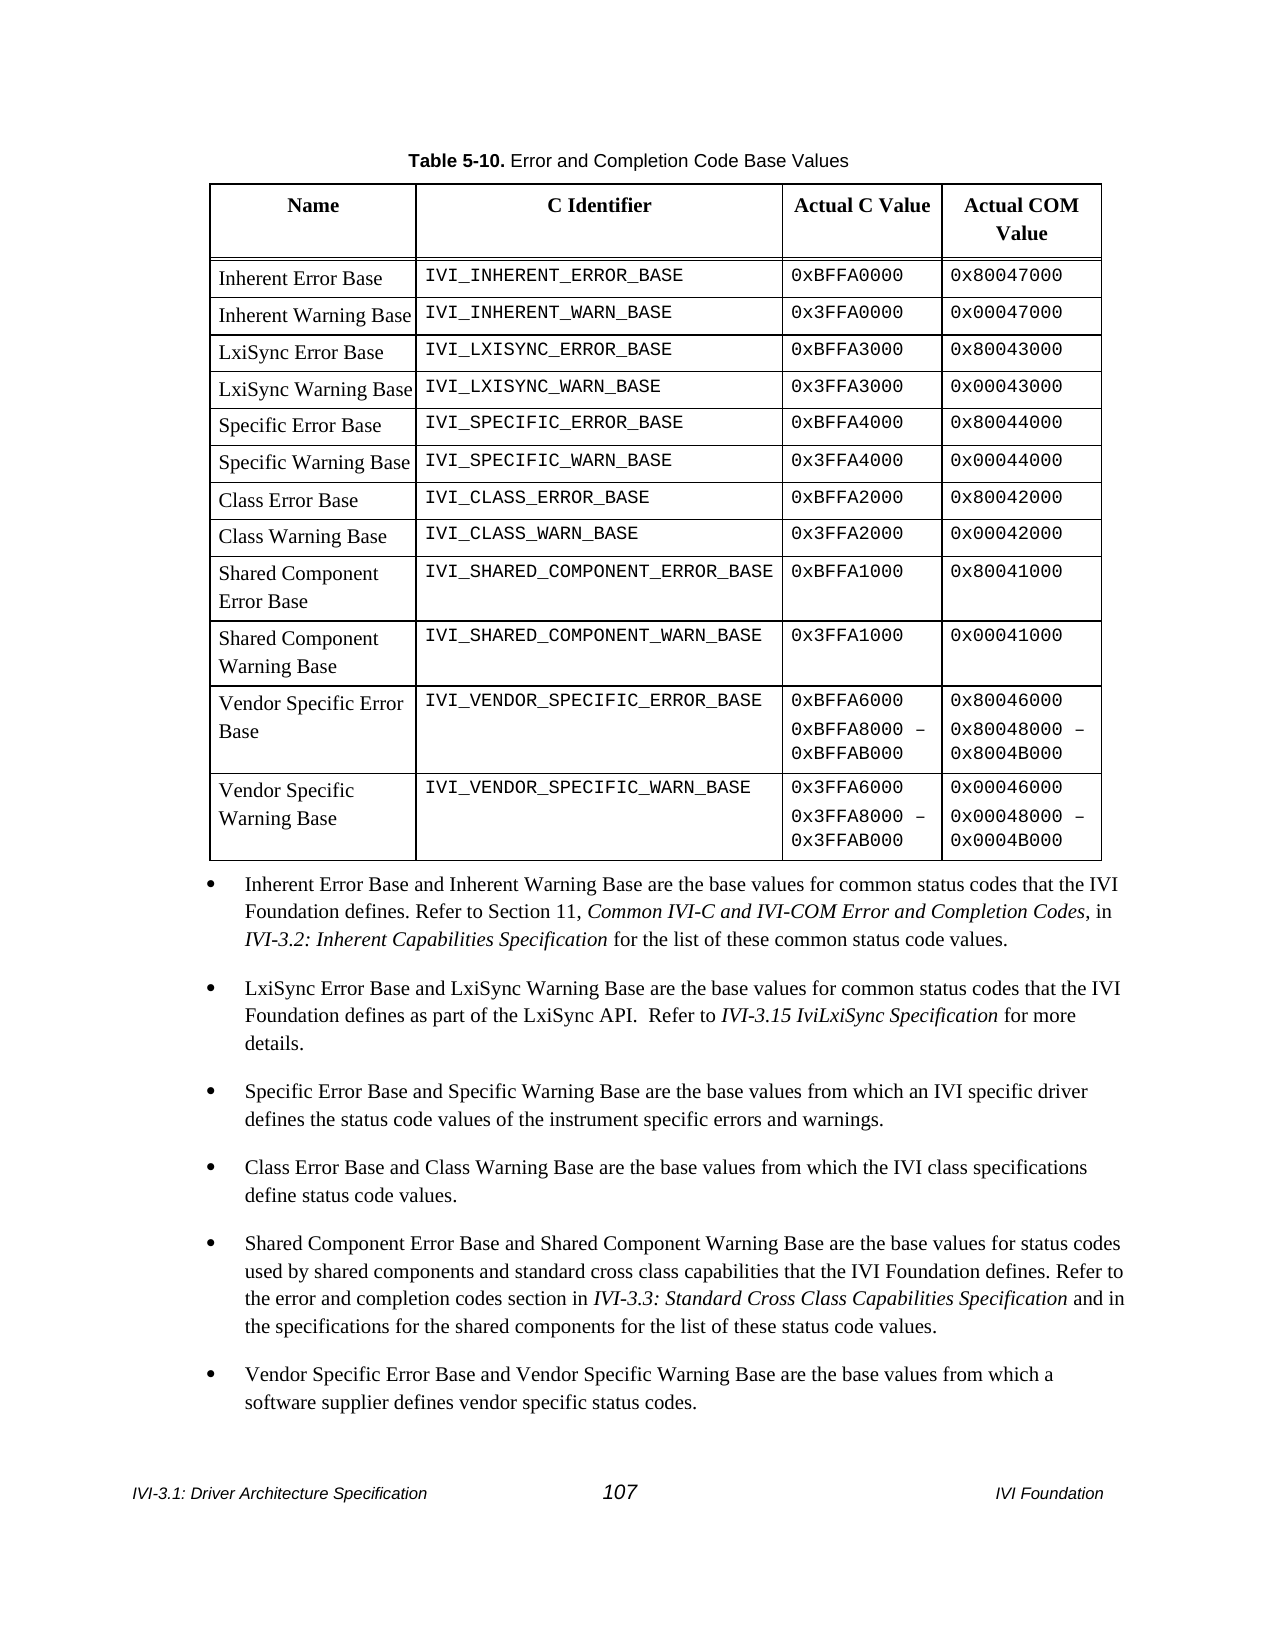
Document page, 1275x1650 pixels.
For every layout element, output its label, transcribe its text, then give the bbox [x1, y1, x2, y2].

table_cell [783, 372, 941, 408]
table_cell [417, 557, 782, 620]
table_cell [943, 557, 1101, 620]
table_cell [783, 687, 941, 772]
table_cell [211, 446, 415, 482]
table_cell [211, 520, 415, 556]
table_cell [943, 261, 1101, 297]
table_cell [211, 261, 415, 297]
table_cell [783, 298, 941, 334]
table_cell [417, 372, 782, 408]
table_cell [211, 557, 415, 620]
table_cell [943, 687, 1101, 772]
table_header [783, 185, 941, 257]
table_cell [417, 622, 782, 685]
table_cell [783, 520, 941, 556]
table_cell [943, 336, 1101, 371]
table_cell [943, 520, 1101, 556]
list LxiSync Error Base and LxiSync Warning Base are the base values for common status codes that the IVI Foundation defines as part of the LxiSync API. Refer to IVI-3.15 IviLxiSync Specification for more details. [207, 975, 1125, 1055]
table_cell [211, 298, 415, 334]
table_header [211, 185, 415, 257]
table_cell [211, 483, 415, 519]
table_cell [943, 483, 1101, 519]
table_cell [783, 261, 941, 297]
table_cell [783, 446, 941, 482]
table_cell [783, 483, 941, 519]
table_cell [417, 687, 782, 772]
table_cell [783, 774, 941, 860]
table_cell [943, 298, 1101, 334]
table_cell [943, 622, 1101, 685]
list Specific Error Base and Specific Warning Base are the base values from which an IVI specific driver defines the status code values of the instrument specific errors and warnings. [207, 1079, 1125, 1131]
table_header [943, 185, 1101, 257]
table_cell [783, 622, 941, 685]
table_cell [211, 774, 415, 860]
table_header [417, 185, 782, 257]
list Vendor Specific Error Base and Vendor Specific Warning Base are the base values from which a software supplier defines vendor specific status codes. [207, 1362, 1125, 1414]
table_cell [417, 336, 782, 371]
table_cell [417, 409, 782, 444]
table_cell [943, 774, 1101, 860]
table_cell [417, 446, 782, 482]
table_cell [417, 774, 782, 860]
list Inherent Error Base and Inherent Warning Base are the base values for common status codes that the IVI Foundation defines. Refer to Section 11, Common IVI-C and IVI-COM Error and Completion Codes, in IVI-3.2: Inherent Capabilities Specification for the list of these common status code values. [207, 872, 1125, 951]
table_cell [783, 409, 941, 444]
list Class Error Base and Class Warning Base are the base values from which the IVI class specifications define status code values. [207, 1155, 1125, 1207]
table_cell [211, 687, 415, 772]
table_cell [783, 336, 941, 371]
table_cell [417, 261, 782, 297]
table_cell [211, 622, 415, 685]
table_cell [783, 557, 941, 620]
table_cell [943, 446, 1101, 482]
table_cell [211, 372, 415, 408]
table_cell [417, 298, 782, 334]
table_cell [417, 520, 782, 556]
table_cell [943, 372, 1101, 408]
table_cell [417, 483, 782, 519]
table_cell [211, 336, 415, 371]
list Shared Component Error Base and Shared Component Warning Base are the base values for status codes used by shared components and standard cross class capabilities that the IVI Foundation defines. Refer to the error and completion codes section in IVI-3.3: Standard Cross Class Capabilities Specification and in the specifications for the shared components for the list of these status code values. [207, 1231, 1125, 1338]
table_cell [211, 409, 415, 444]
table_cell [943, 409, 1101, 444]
